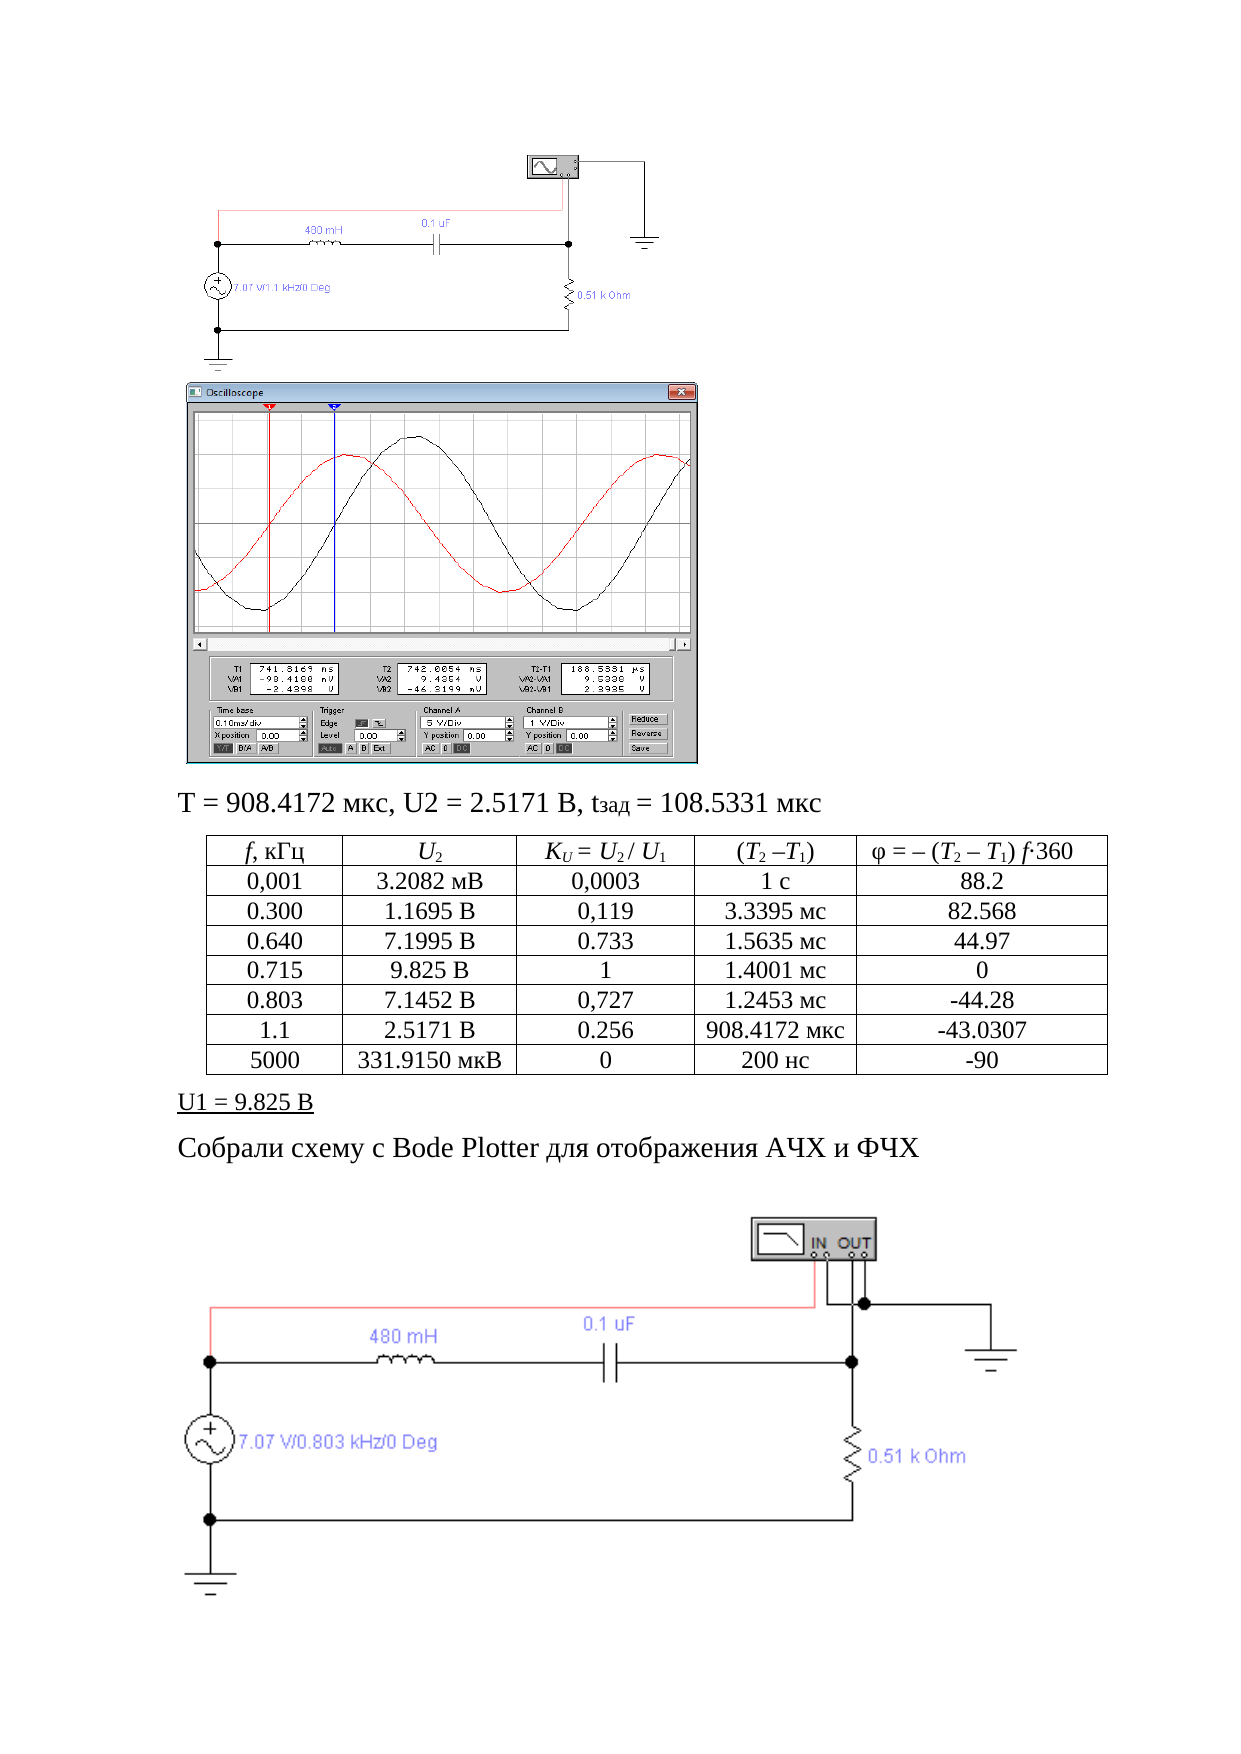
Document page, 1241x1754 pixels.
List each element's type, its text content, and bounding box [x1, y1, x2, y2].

table_cell 0.640 [207, 926, 342, 954]
table_header (T2 –T1) [695, 836, 856, 865]
picture [177, 1189, 1025, 1616]
picture [177, 118, 709, 772]
table_cell 3.3395 мс [695, 896, 856, 925]
table_header φ = – (T2 – T1) f·360 [857, 836, 1107, 865]
table_cell 0,119 [517, 896, 694, 925]
table_cell 0.256 [517, 1015, 694, 1044]
table_cell 7.1452 В [343, 985, 516, 1014]
table_cell 5000 [207, 1045, 342, 1074]
table_cell 82.568 [857, 896, 1107, 925]
table_header KU = U2 / U1 [517, 836, 694, 865]
text T = 908.4172 мкс, U2 = 2.5171 В, tзад = 108.5331 мкс [177, 785, 1152, 819]
text U1 = 9.825 В [177, 1087, 1152, 1116]
table_cell 88.2 [857, 866, 1107, 895]
table_cell 3.2082 мВ [343, 866, 516, 895]
table_cell -44.28 [857, 985, 1107, 1014]
table_cell 1.1 [207, 1015, 342, 1044]
table_header f, кГц [207, 836, 342, 865]
table_cell 0,001 [207, 866, 342, 895]
table_cell 0,0003 [517, 866, 694, 895]
table_cell 0.300 [207, 896, 342, 925]
table_header U2 [343, 836, 516, 865]
table_cell 9.825 В [343, 956, 516, 984]
table_cell 1.5635 мс [695, 926, 856, 954]
table_cell 7.1995 В [343, 926, 516, 954]
table_cell -90 [857, 1045, 1107, 1074]
table_cell -43.0307 [857, 1015, 1107, 1044]
table_cell 0 [517, 1045, 694, 1074]
table_cell 1.1695 В [343, 896, 516, 925]
table_cell 0.803 [207, 985, 342, 1014]
table_cell 1 [517, 956, 694, 984]
table_cell 331.9150 мкВ [343, 1045, 516, 1074]
table_cell 0 [857, 956, 1107, 984]
table_cell 2.5171 В [343, 1015, 516, 1044]
table_cell 200 нс [695, 1045, 856, 1074]
table_cell 44.97 [857, 926, 1107, 954]
text Собрали схему с Bode Plotter для отображения АЧХ и ФЧХ [177, 1130, 1152, 1164]
table_cell 0,727 [517, 985, 694, 1014]
table_cell 0.733 [517, 926, 694, 954]
table_cell 908.4172 мкс [695, 1015, 856, 1044]
table_cell 1 с [695, 866, 856, 895]
table_cell 1.2453 мс [695, 985, 856, 1014]
table_cell 0.715 [207, 956, 342, 984]
table_cell 1.4001 мс [695, 956, 856, 984]
